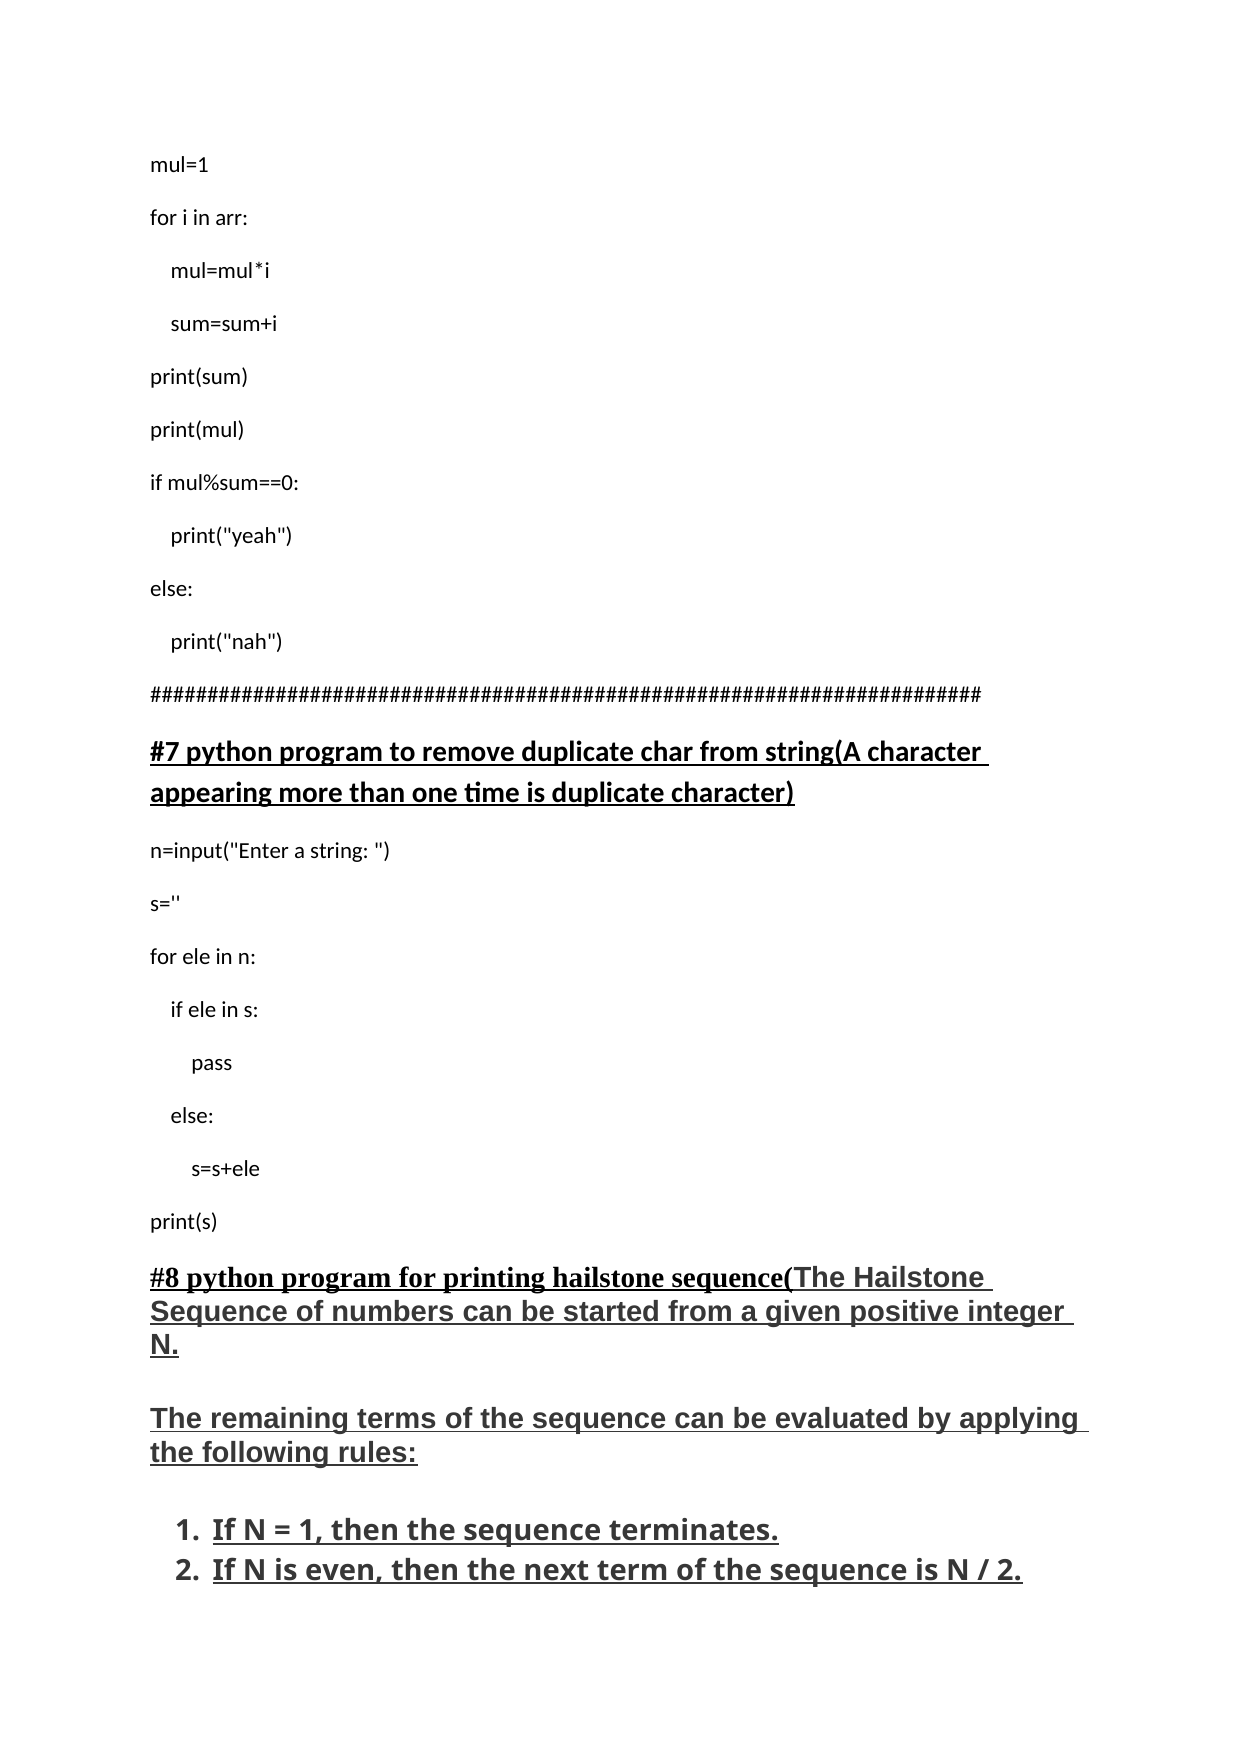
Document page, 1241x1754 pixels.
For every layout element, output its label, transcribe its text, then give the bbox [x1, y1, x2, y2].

text mul=1 [150, 150, 1090, 178]
list If N is even, then the next term of the sequence is N / 2. [175, 1549, 1090, 1588]
text mul=mul*i [150, 256, 1090, 284]
text s=s+ele [150, 1154, 1090, 1182]
text if mul%sum==0: [150, 468, 1090, 496]
text s='' [150, 889, 1090, 917]
text for i in arr: [150, 203, 1090, 231]
text print("yeah") [150, 521, 1090, 549]
text #8 python program for printing hailstone sequence(The Hailstone Sequence of numbers can be started from a given positive integer N. [150, 1260, 1090, 1361]
text The remaining terms of the sequence can be evaluated by applying the following rules: [150, 1401, 1090, 1468]
text pass [150, 1048, 1090, 1076]
list If N = 1, then the sequence terminates. [175, 1509, 1090, 1549]
text print(mul) [150, 415, 1090, 443]
text print(sum) [150, 362, 1090, 390]
text else: [150, 1101, 1090, 1129]
text else: [150, 574, 1090, 602]
text #7 python program to remove duplicate char from string(A character appearing more than one time is duplicate character) [150, 733, 1090, 810]
text n=input("Enter a string: ") [150, 836, 1090, 864]
text for ele in n: [150, 942, 1090, 970]
text ######################################################################### [150, 680, 1090, 708]
text if ele in s: [150, 995, 1090, 1023]
text print(s) [150, 1207, 1090, 1235]
text print("nah") [150, 627, 1090, 655]
text sum=sum+i [150, 309, 1090, 337]
